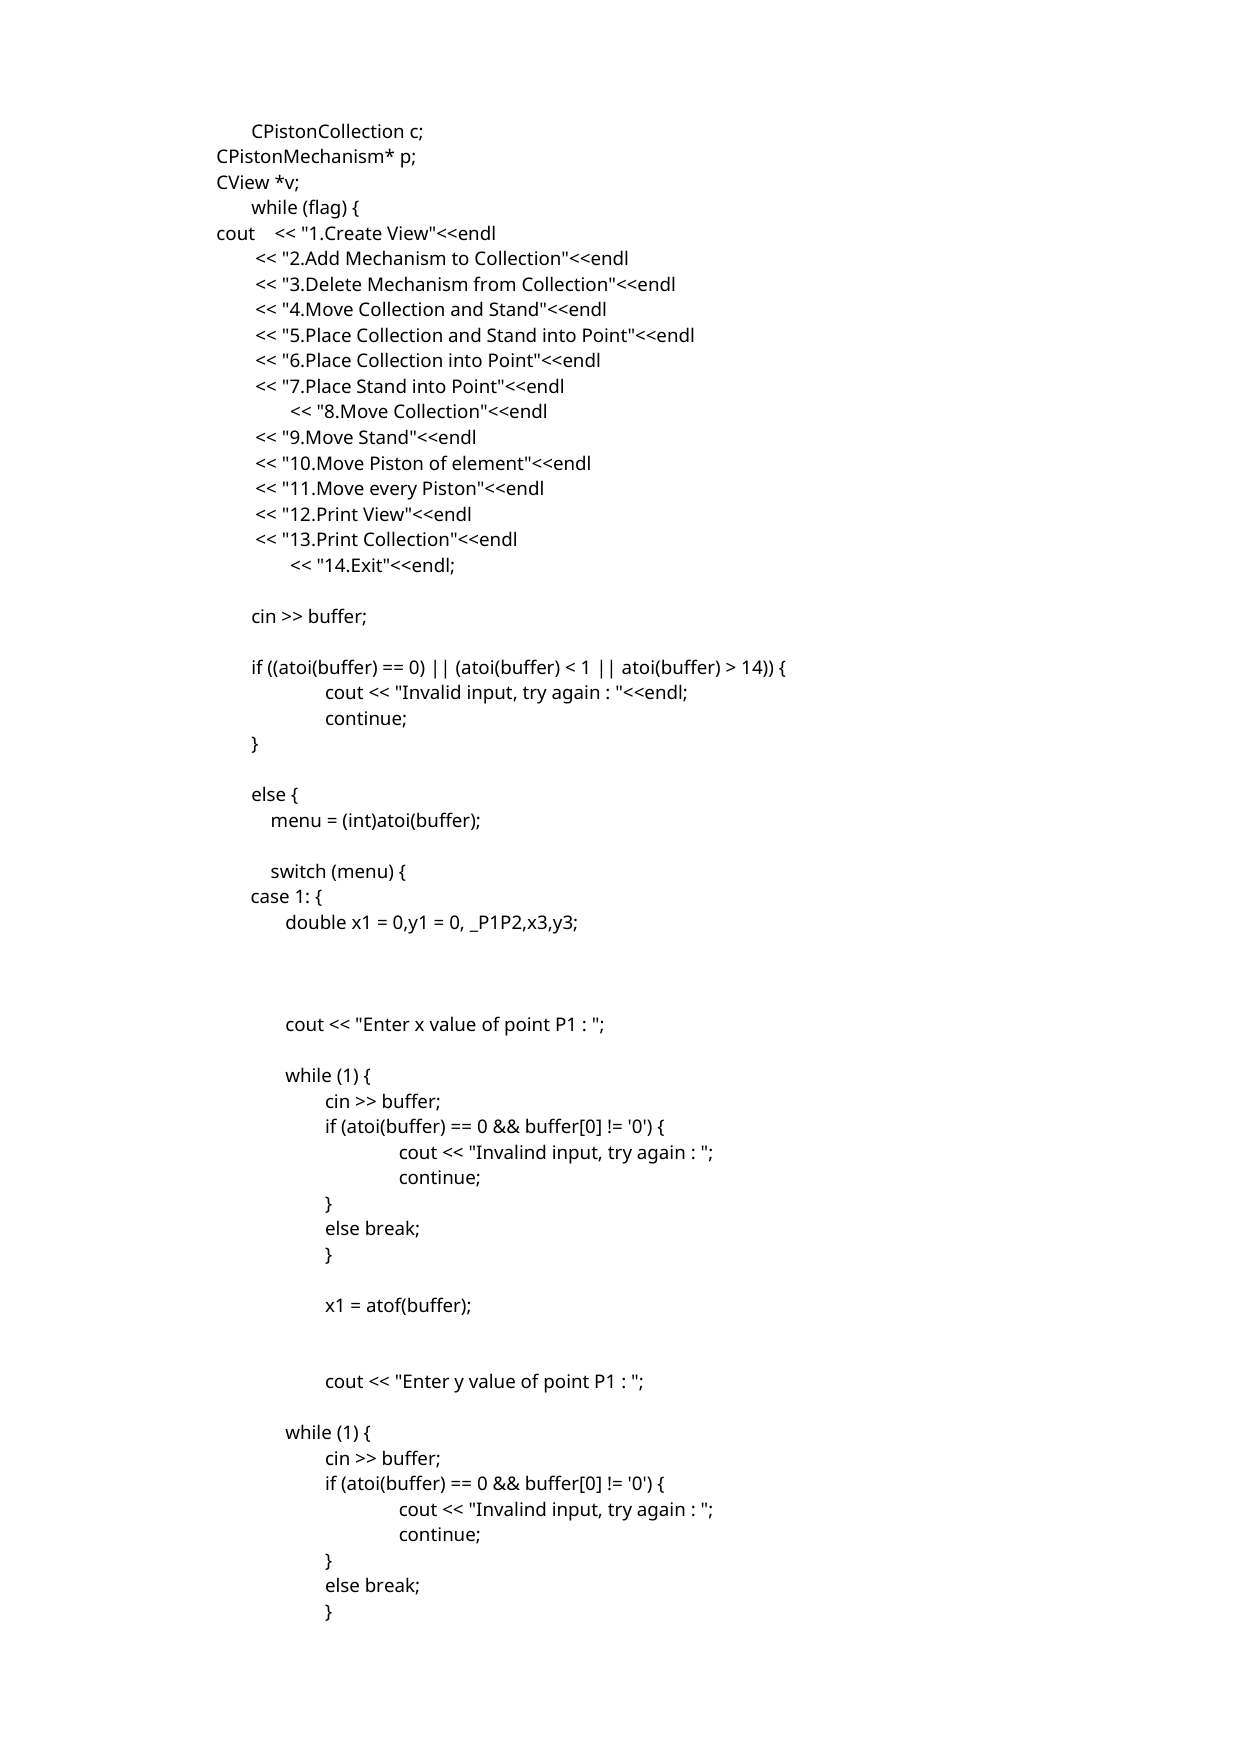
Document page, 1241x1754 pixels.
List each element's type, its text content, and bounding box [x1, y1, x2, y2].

text << "11.Move every Piston"<<endl [177, 475, 1152, 501]
text CPistonMechanism* p; [177, 144, 1152, 169]
text cout << "Invalind input, try again : "; [177, 1496, 1152, 1522]
text } [177, 1547, 1152, 1573]
text << "6.Place Collection into Point"<<endl [177, 348, 1152, 373]
text else break; [177, 1216, 1152, 1241]
text else { [177, 782, 1152, 807]
text cout << "Enter y value of point P1 : "; [177, 1369, 1152, 1394]
text else break; [177, 1573, 1152, 1598]
text cout << "Invalid input, try again : "<<endl; [177, 679, 1152, 705]
text } [177, 1241, 1152, 1267]
text cout << "1.Create View"<<endl [177, 220, 1152, 246]
text << "12.Print View"<<endl [177, 501, 1152, 526]
text << "7.Place Stand into Point"<<endl [177, 373, 1152, 399]
text << "3.Delete Mechanism from Collection"<<endl [177, 271, 1152, 297]
text << "14.Exit"<<endl; [177, 552, 1152, 577]
text << "9.Move Stand"<<endl [177, 424, 1152, 450]
text } [177, 1190, 1152, 1216]
text continue; [177, 705, 1152, 731]
text while (1) { [177, 1420, 1152, 1445]
text << "13.Print Collection"<<endl [177, 526, 1152, 552]
text << "2.Add Mechanism to Collection"<<endl [177, 246, 1152, 271]
text CPistonCollection c; [177, 118, 1152, 144]
text CView *v; [177, 169, 1152, 195]
text << "8.Move Collection"<<endl [177, 399, 1152, 424]
text } [177, 731, 1152, 756]
text x1 = atof(buffer); [177, 1292, 1152, 1318]
text << "4.Move Collection and Stand"<<endl [177, 297, 1152, 322]
text << "5.Place Collection and Stand into Point"<<endl [177, 322, 1152, 348]
text if ((atoi(buffer) == 0) || (atoi(buffer) < 1 || atoi(buffer) > 14)) { [177, 654, 1152, 679]
text case 1: { [177, 884, 1152, 909]
text if (atoi(buffer) == 0 && buffer[0] != '0') { [177, 1113, 1152, 1139]
text cin >> buffer; [177, 603, 1152, 628]
text cout << "Enter x value of point P1 : "; [177, 1011, 1152, 1037]
text cin >> buffer; [177, 1088, 1152, 1113]
text double x1 = 0,y1 = 0, _P1P2,x3,y3; [177, 909, 1152, 935]
text continue; [177, 1164, 1152, 1190]
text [177, 1471, 1152, 1496]
text << "10.Move Piston of element"<<endl [177, 450, 1152, 475]
text while (1) { [177, 1062, 1152, 1088]
text } [177, 1598, 1152, 1624]
text while (flag) { [177, 195, 1152, 220]
text cin >> buffer; [177, 1445, 1152, 1471]
text cout << "Invalind input, try again : "; [177, 1139, 1152, 1164]
text continue; [177, 1522, 1152, 1547]
text switch (menu) { [177, 858, 1152, 884]
text menu = (int)atoi(buffer); [177, 807, 1152, 833]
